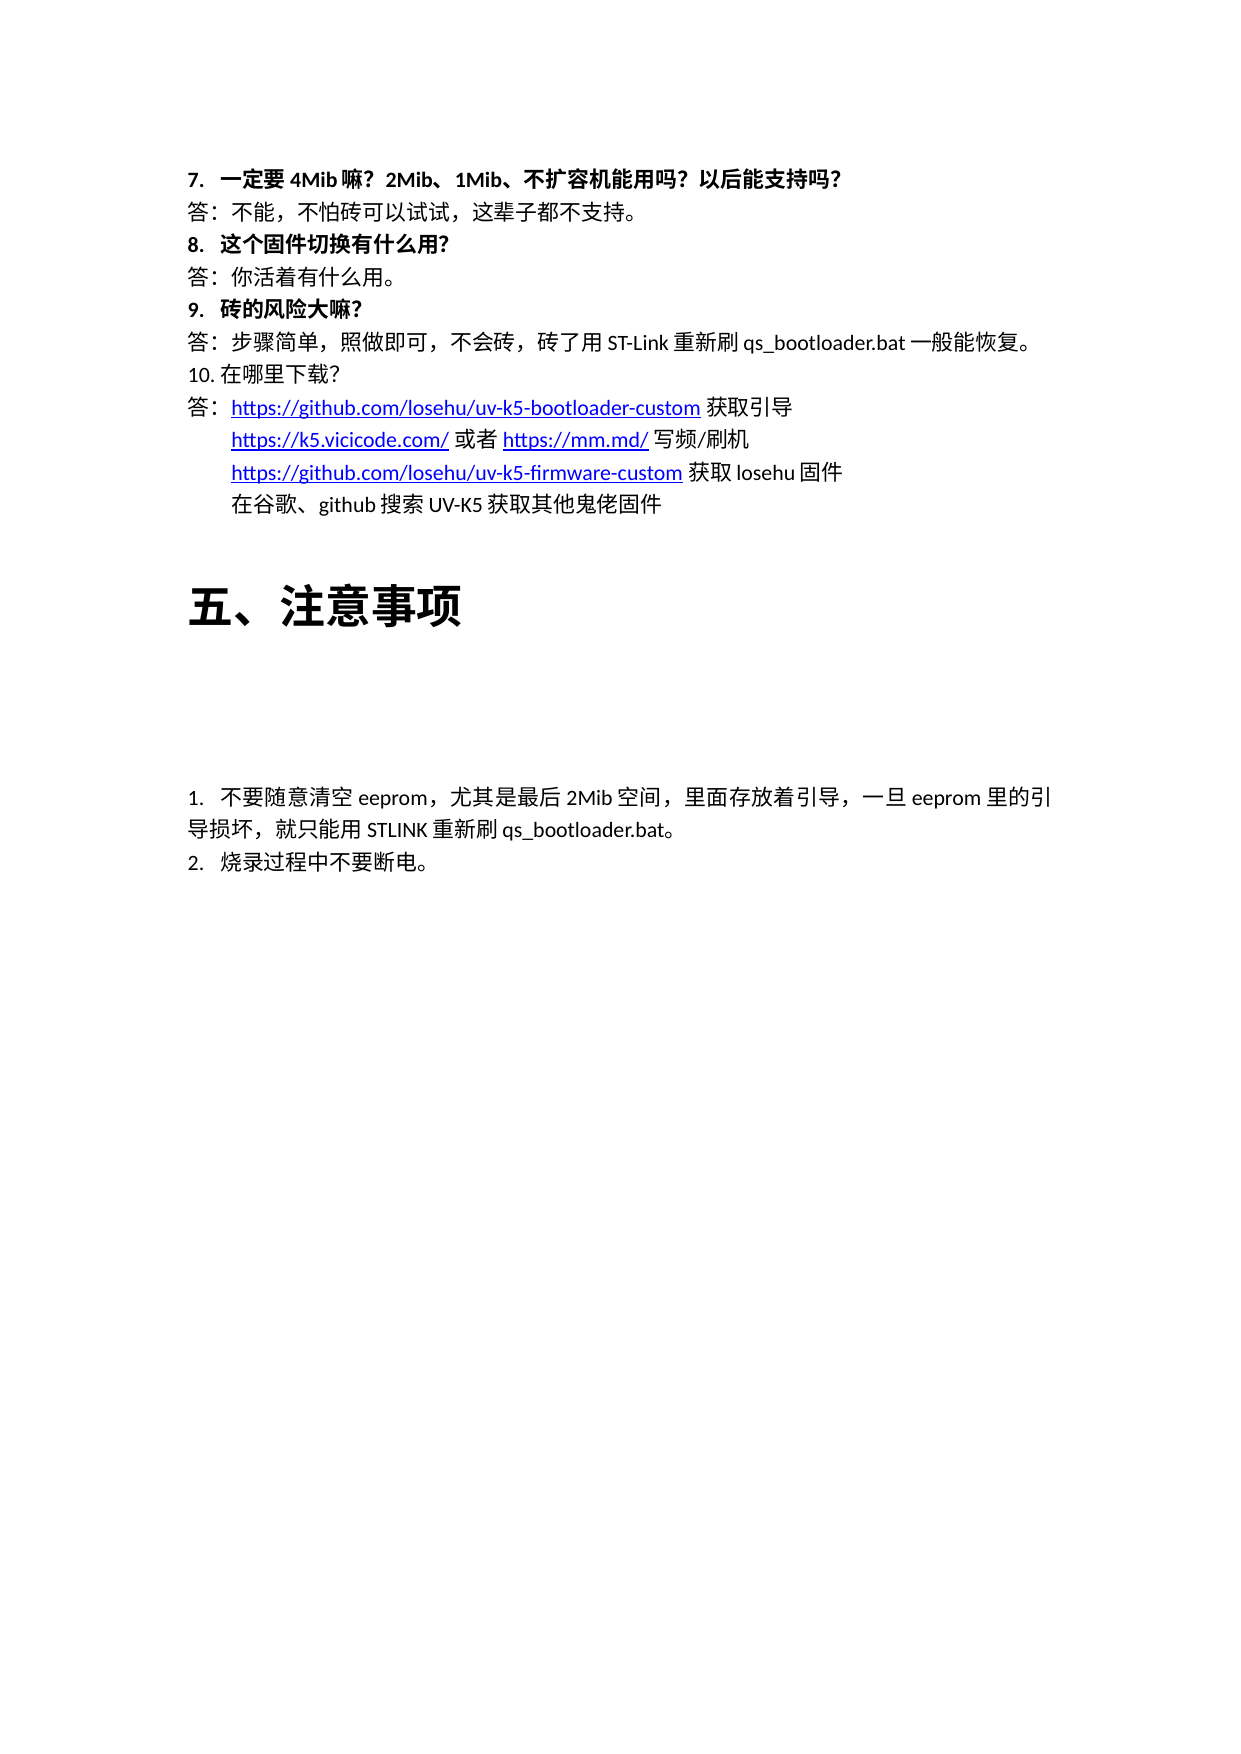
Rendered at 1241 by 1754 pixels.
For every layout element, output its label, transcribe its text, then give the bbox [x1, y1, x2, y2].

list 这个固件切换有什么用？ [187, 227, 1053, 259]
list https://k5.vicicode.com/ 或者 https://mm.md/ 写频/刷机 [187, 422, 1053, 454]
list 在哪里下载？ [187, 357, 1053, 389]
subtitle 注意事项 [187, 555, 1053, 652]
list 不要随意清空eeprom，尤其是最后2Mib空间，里面存放着引导，一旦eeprom里的引导损坏，就只能用STLINK重新刷qs_bootloader.bat。 [187, 779, 1053, 844]
list 在谷歌、github搜索UV-K5获取其他鬼佬固件 [187, 487, 1053, 519]
list 答：不能，不怕砖可以试试，这辈子都不支持。 [187, 194, 1053, 227]
list https://github.com/losehu/uv-k5-firmware-custom 获取losehu固件 [187, 454, 1053, 487]
list 答：步骤简单，照做即可，不会砖，砖了用ST-Link重新刷qs_bootloader.bat一般能恢复。 [187, 324, 1053, 357]
list 答：https://github.com/losehu/uv-k5-bootloader-custom 获取引导 [187, 389, 1053, 422]
list 砖的风险大嘛？ [187, 292, 1053, 324]
list 答：你活着有什么用。 [187, 259, 1053, 292]
list 烧录过程中不要断电。 [187, 844, 1053, 877]
list 一定要4Mib嘛？2Mib、1Mib、不扩容机能用吗？以后能支持吗？ [187, 162, 1053, 194]
